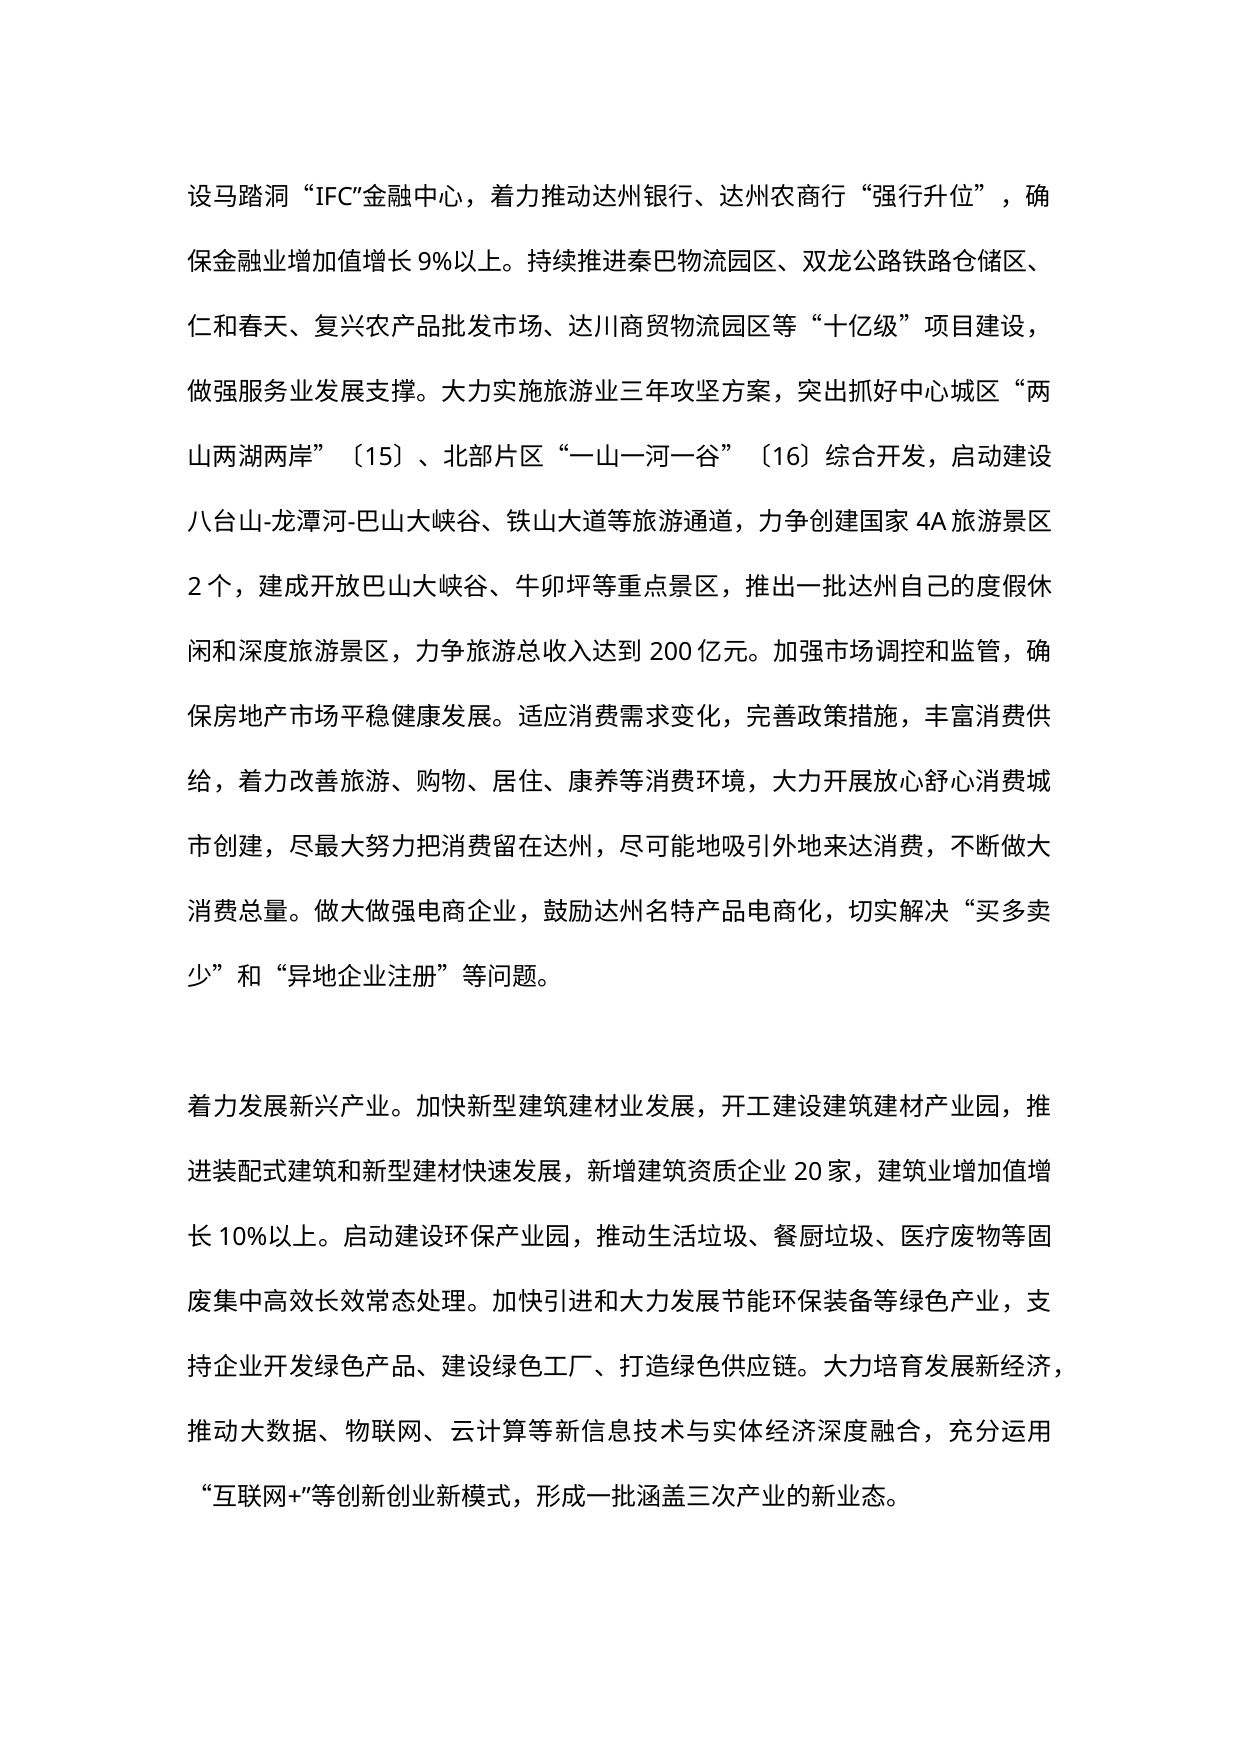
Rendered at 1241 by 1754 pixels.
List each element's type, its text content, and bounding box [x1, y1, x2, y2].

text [187, 162, 1053, 1007]
text 着力发展新兴产业。加快新型建筑建材业发展，开工建设建筑建材产业园，推进装配式建筑和新型建材快速发展，新增建筑资质企业20家，建筑业增加值增长10%以上。启动建设环保产业园，推动生活垃圾、餐厨垃圾、医疗废物等固废集中高效长效常态处理。加快引进和大力发展节能环保装备等绿色产业，支持企业开发绿色产品、建设绿色工厂、打造绿色供应链。大力培育发展新经济，推动大数据、物联网、云计算等新信息技术与实体经济深度融合，充分运用“互联网+”等创新创业新模式，形成一批涵盖三次产业的新业态。 [187, 1072, 1053, 1527]
